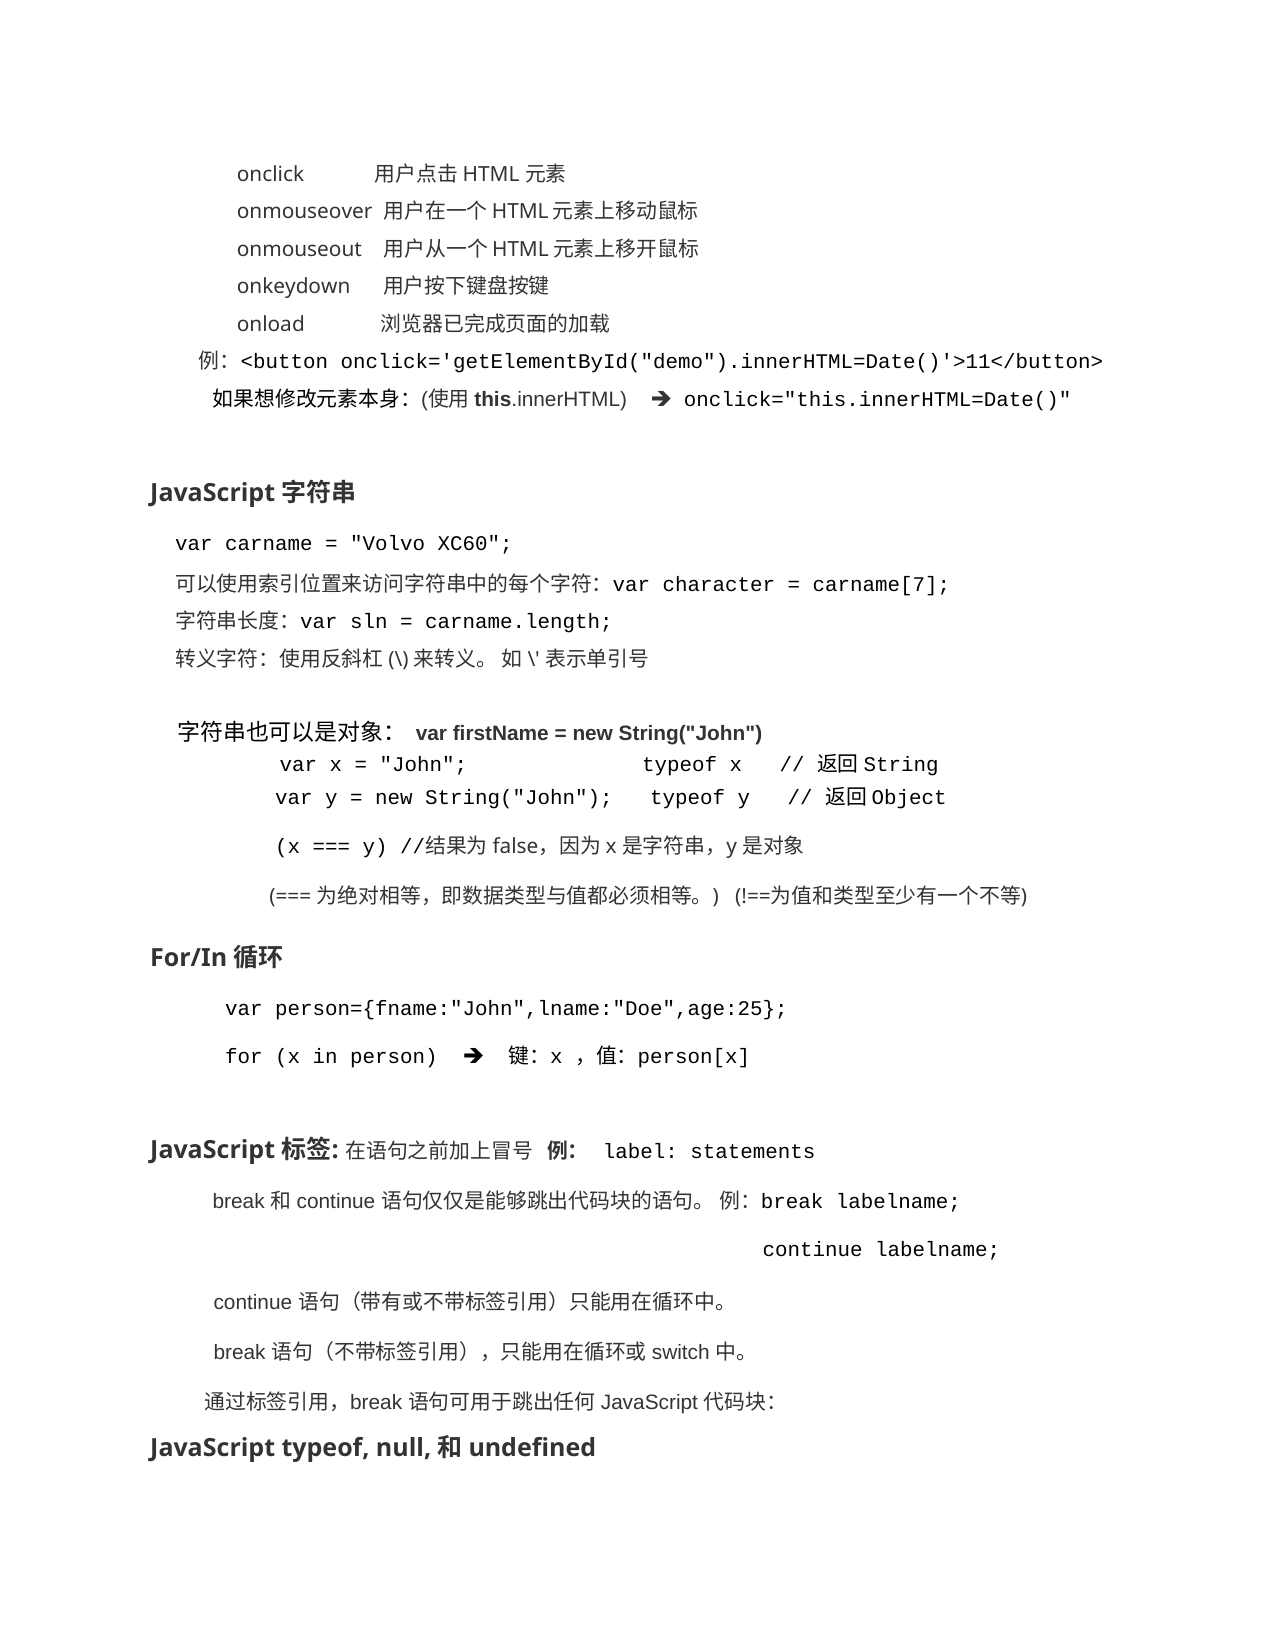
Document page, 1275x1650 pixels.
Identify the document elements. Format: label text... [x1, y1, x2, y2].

text onmouseout 用户从一个HTML元素上移开鼠标 [150, 225, 1125, 262]
text 如果想修改元素本身：(使用 this.innerHTML) onclick="this.innerHTML=Date()" [150, 375, 1125, 412]
subtitle JavaScript 标签: 在语句之前加上冒号 例： label: statements [150, 1121, 1125, 1166]
text (=== 为绝对相等，即数据类型与值都必须相等。) (!==为值和类型至少有一个不等) [150, 879, 1125, 909]
subtitle var person={fname:"John",lname:"Doe",age:25}; [150, 977, 1125, 1022]
subtitle var carname = "Volvo XC60"; [150, 512, 1125, 557]
text var x = "John"; typeof x // 返回 String var y = new String("John"); typeof y // 返回 Object [150, 747, 1125, 811]
text 可以使用索引位置来访问字符串中的每个字符：var character = carname[7]; [150, 560, 1125, 597]
subtitle for (x in person) 键：x ，值：person[x] [150, 1025, 1125, 1070]
text (x === y) //结果为 false，因为 x 是字符串，y 是对象 [150, 830, 1125, 860]
text 字符串长度：var sln = carname.length; [150, 597, 1125, 635]
subtitle JavaScript typeof, null, 和 undefined [150, 1419, 1125, 1464]
subtitle break 和 continue 语句仅仅是能够跳出代码块的语句。 例：break labelname; [150, 1169, 1125, 1214]
text 字符串也可以是对象： var firstName = new String("John") [150, 710, 1125, 747]
subtitle For/In 循环 [150, 929, 1125, 974]
subtitle JavaScript 字符串 [150, 464, 1125, 509]
subtitle continue labelname; [150, 1217, 1125, 1262]
text break 语句（不带标签引用），只能用在循环或 switch 中。 [150, 1316, 1125, 1366]
text 转义字符：使用反斜杠 (\) 来转义。 如 \' 表示单引号 [150, 635, 1125, 672]
text 例：<button onclick='getElementById("demo").innerHTML=Date()'>11</button> [150, 337, 1125, 375]
text 通过标签引用，break 语句可用于跳出任何 JavaScript 代码块： [150, 1366, 1125, 1416]
text onkeydown 用户按下键盘按键 [150, 262, 1125, 300]
text continue 语句（带有或不带标签引用）只能用在循环中。 [150, 1266, 1125, 1316]
text onclick 用户点击 HTML 元素 [150, 150, 1125, 187]
text onmouseover 用户在一个HTML元素上移动鼠标 [150, 187, 1125, 225]
text onload 浏览器已完成页面的加载 [150, 300, 1125, 337]
